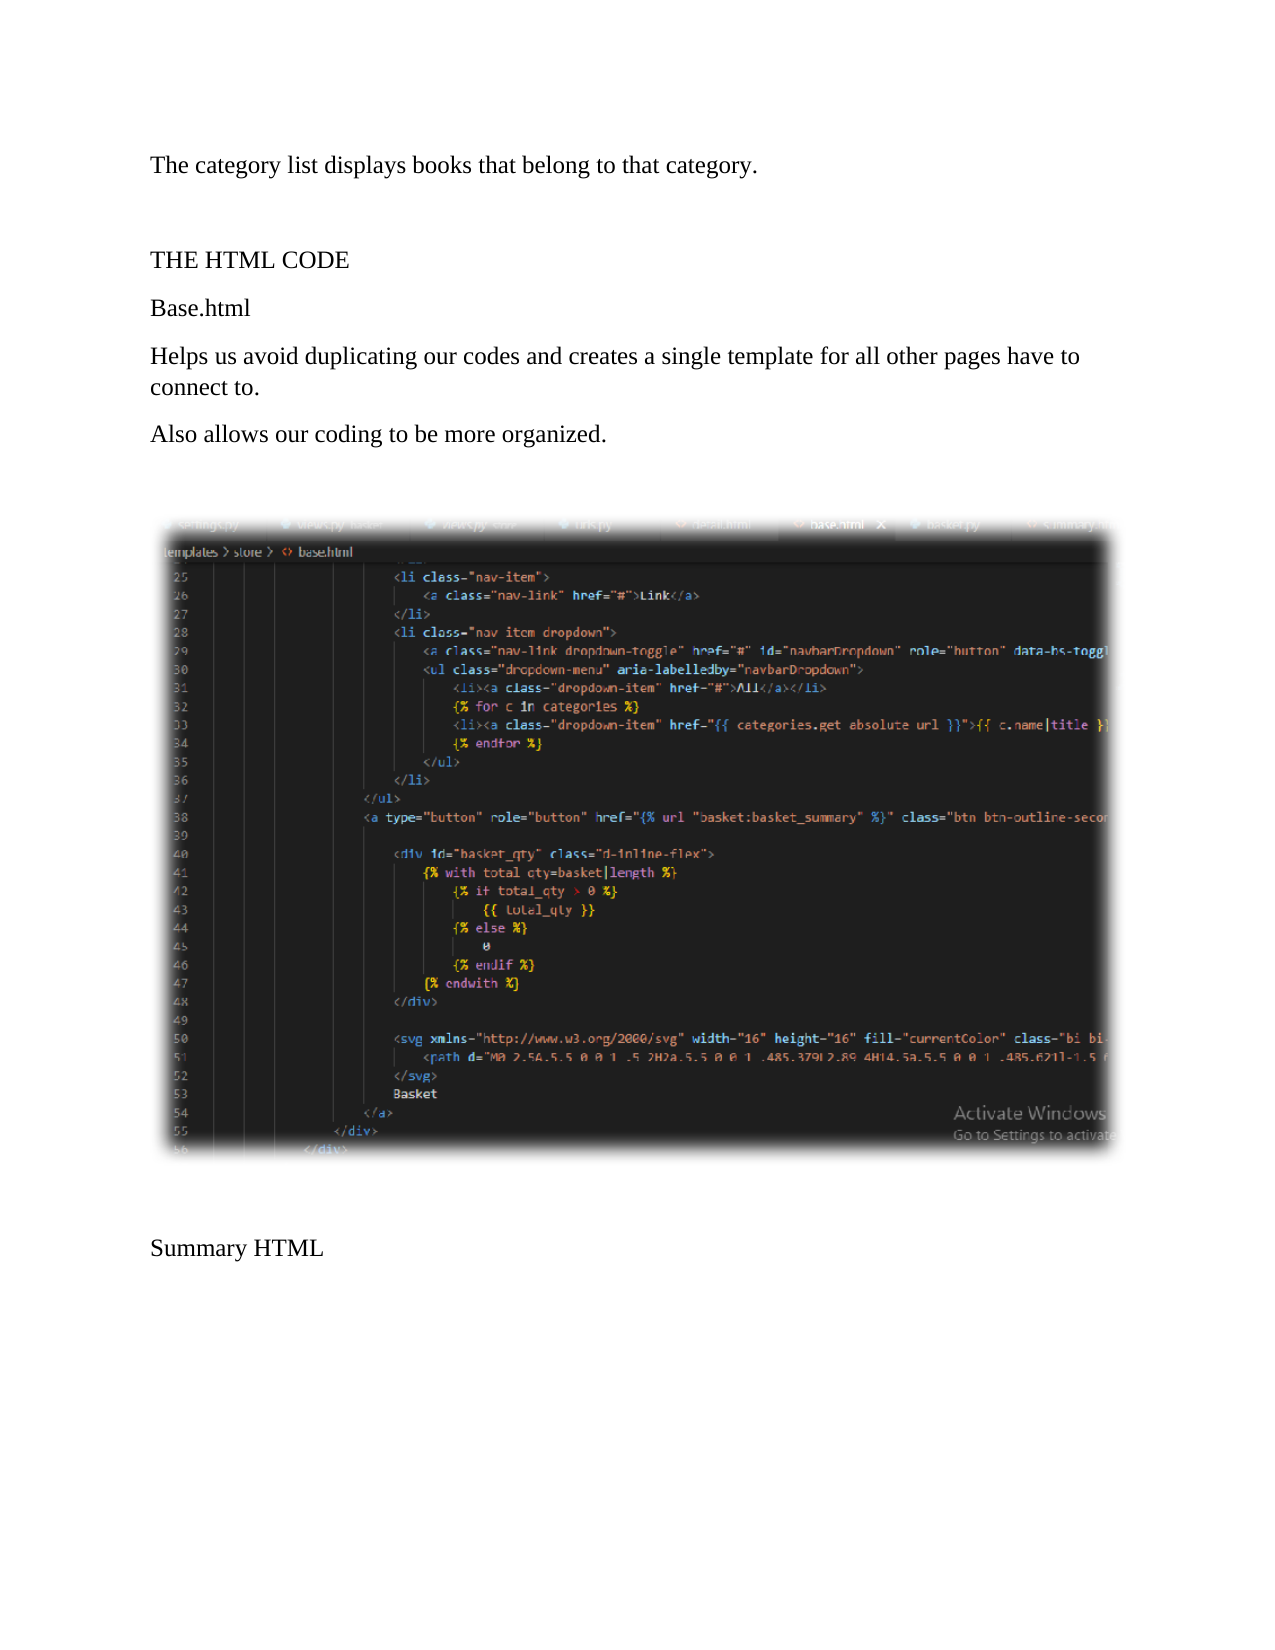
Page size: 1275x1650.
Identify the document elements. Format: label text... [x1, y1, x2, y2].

text Also allows our coding to be more organized. [150, 419, 1125, 448]
text The category list displays books that belong to that category. [150, 150, 1125, 179]
text Base.html [150, 293, 1125, 322]
text Helps us avoid duplicating our codes and creates a single template for all other pages have to connect to. [150, 341, 1125, 401]
picture [179, 543, 1096, 1136]
text Summary HTML [150, 1233, 1125, 1261]
text THE HTML CODE [150, 245, 1125, 274]
